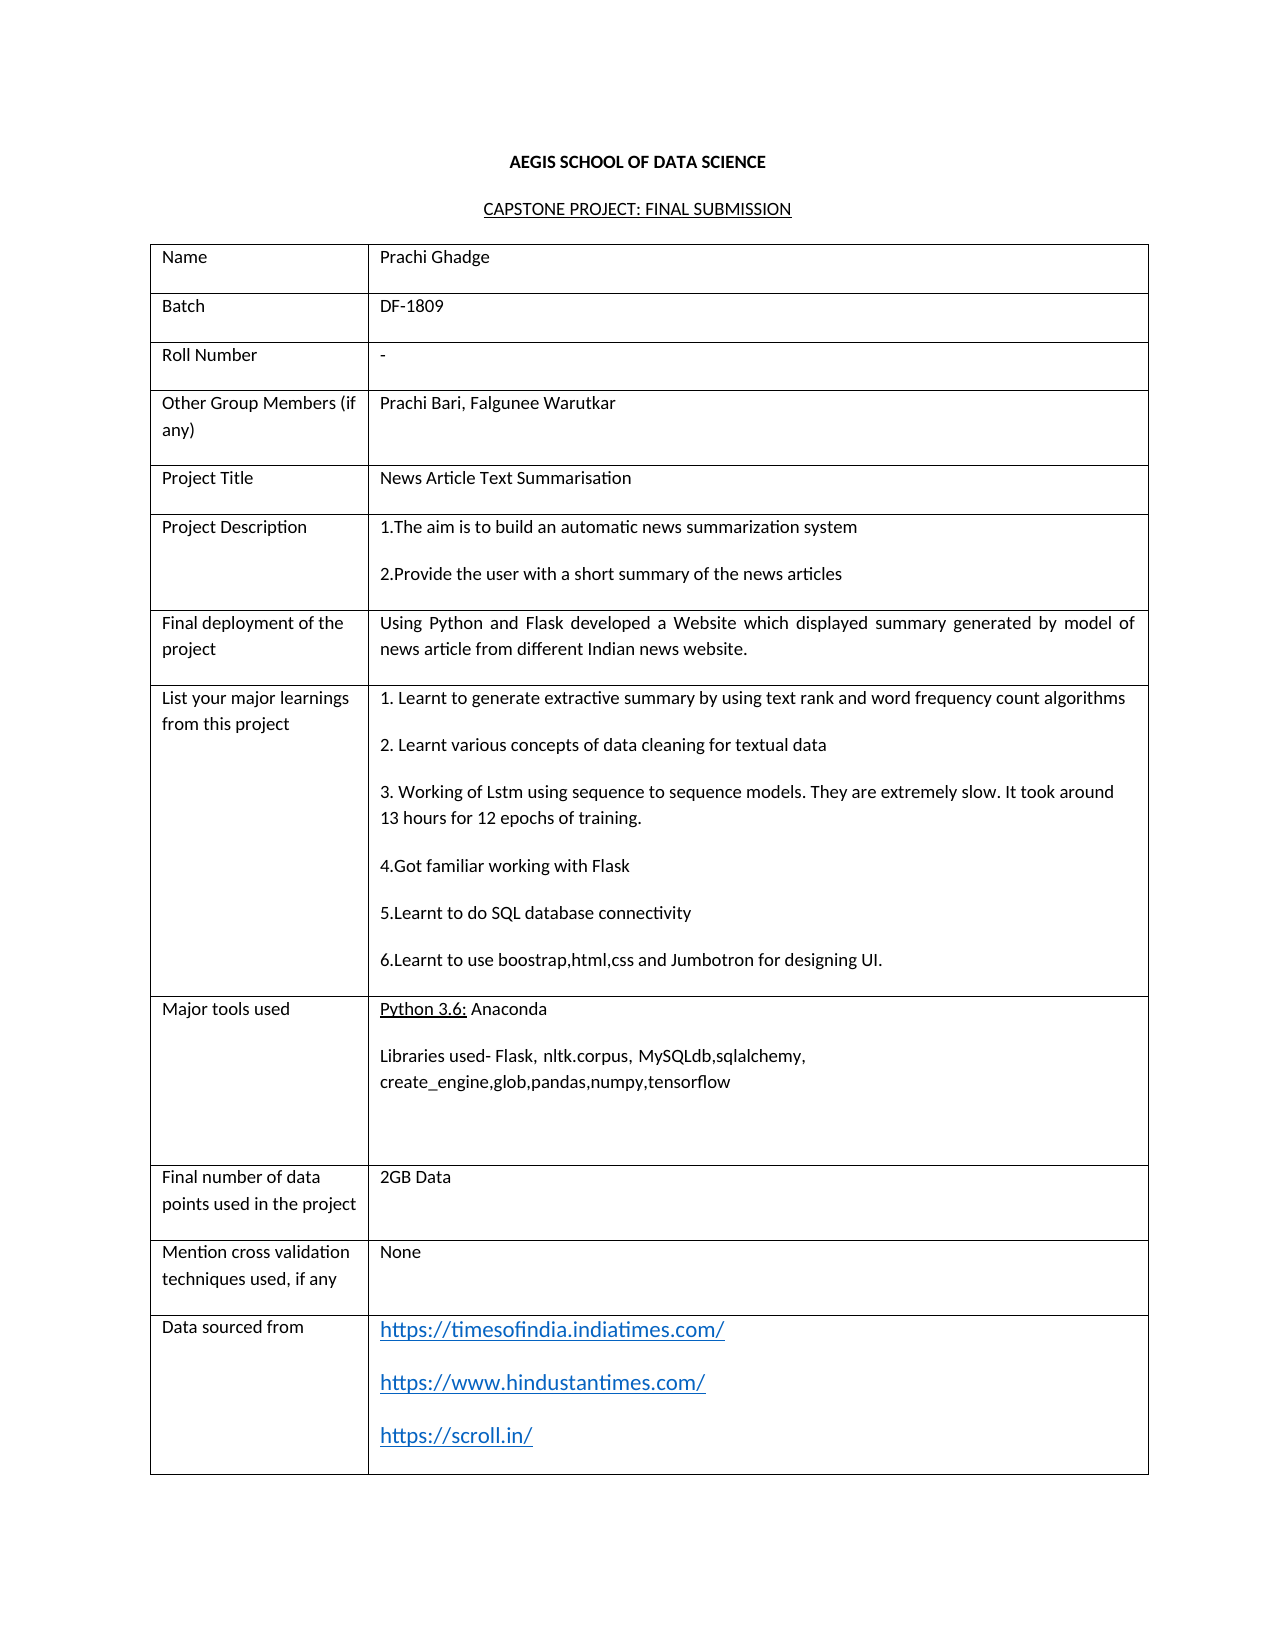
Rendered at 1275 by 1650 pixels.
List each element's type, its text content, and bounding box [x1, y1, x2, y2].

table_cell - [369, 343, 1148, 390]
table_cell DF-1809 [369, 294, 1148, 342]
table_cell Project Title [151, 466, 368, 514]
table_cell Final deployment of the project [151, 611, 368, 685]
text CAPSTONE PROJECT: FINAL SUBMISSION [150, 197, 1125, 220]
table_cell 2GB Data [369, 1166, 1148, 1239]
table_cell Using Python and Flask developed a Website which displayed summary generated by model of news article from different Indian news website. [369, 611, 1148, 685]
table_cell Prachi Bari, Falgunee Warutkar [369, 391, 1148, 465]
table_cell Major tools used [151, 997, 368, 1164]
table_cell Other Group Members (if any) [151, 391, 368, 465]
table_cell Python 3.6: Anaconda Libraries used- Flask, nltk.corpus, MySQLdb,sqlalchemy, create_engine,glob,pandas,numpy,tensorflow [369, 997, 1148, 1164]
table_cell List your major learnings from this project [151, 686, 368, 996]
table_cell Batch [151, 294, 368, 342]
text AEGIS SCHOOL OF DATA SCIENCE [150, 150, 1125, 173]
table_cell Project Description [151, 515, 368, 610]
table_cell Final number of data points used in the project [151, 1166, 368, 1239]
table_header Prachi Ghadge [369, 245, 1148, 293]
table_cell 1. Learnt to generate extractive summary by using text rank and word frequency count algorithms 2. Learnt various concepts of data cleaning for textual data 3. Working of Lstm using sequence to sequence models. They are extremely slow. It took around 13 hours for 12 epochs of training. 4.Got familiar working with Flask 5.Learnt to do SQL database connectivity 6.Learnt to use boostrap,html,css and Jumbotron for designing UI. [369, 686, 1148, 996]
table_cell News Article Text Summarisation [369, 466, 1148, 514]
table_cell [369, 1316, 1148, 1474]
table_cell Roll Number [151, 343, 368, 390]
table_cell None [369, 1241, 1148, 1314]
table_cell 1.The aim is to build an automatic news summarization system 2.Provide the user with a short summary of the news articles [369, 515, 1148, 610]
table_cell Mention cross validation techniques used, if any [151, 1241, 368, 1314]
table_cell Data sourced from [151, 1316, 368, 1474]
table_header Name [151, 245, 368, 293]
